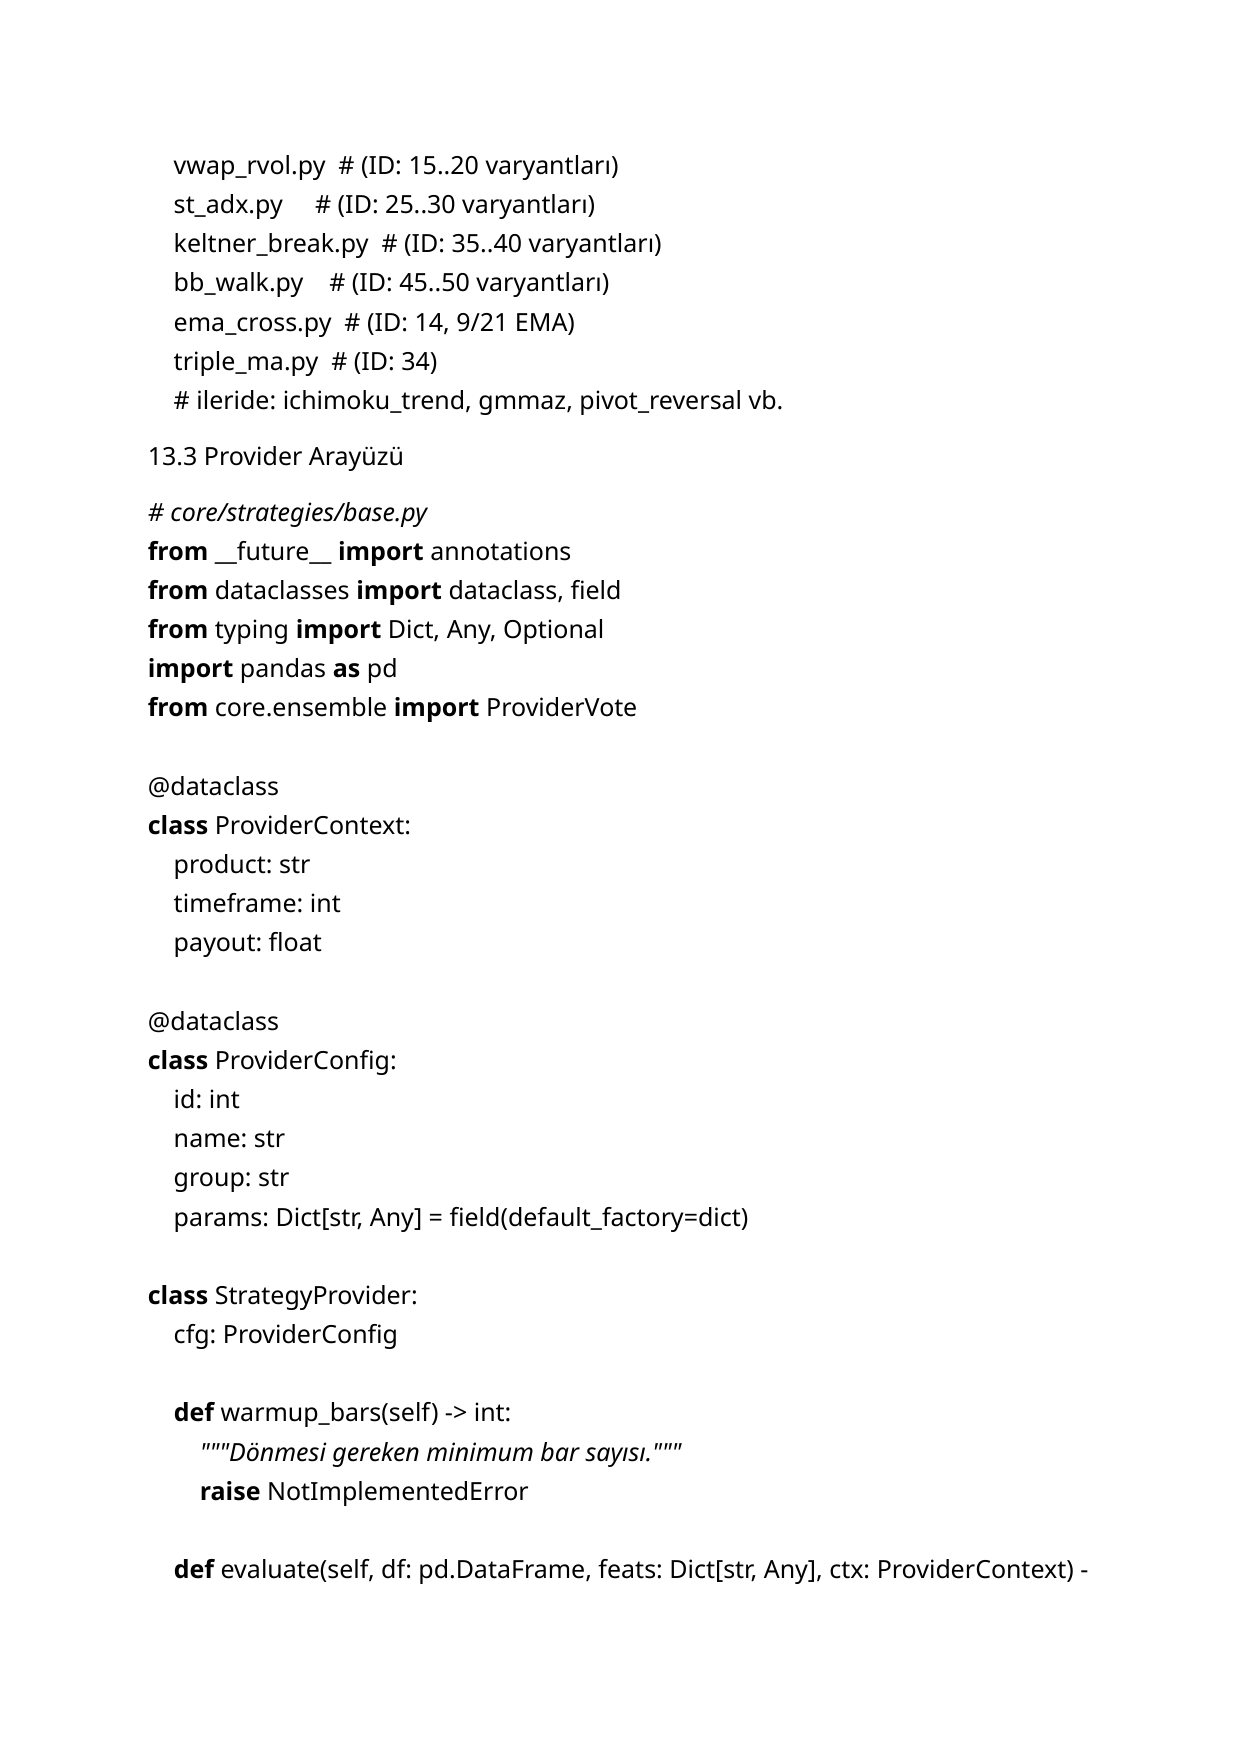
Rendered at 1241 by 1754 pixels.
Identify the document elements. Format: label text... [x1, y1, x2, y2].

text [148, 494, 1093, 1586]
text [148, 148, 1093, 417]
text 13.3 Provider Arayüzü [148, 438, 1093, 472]
